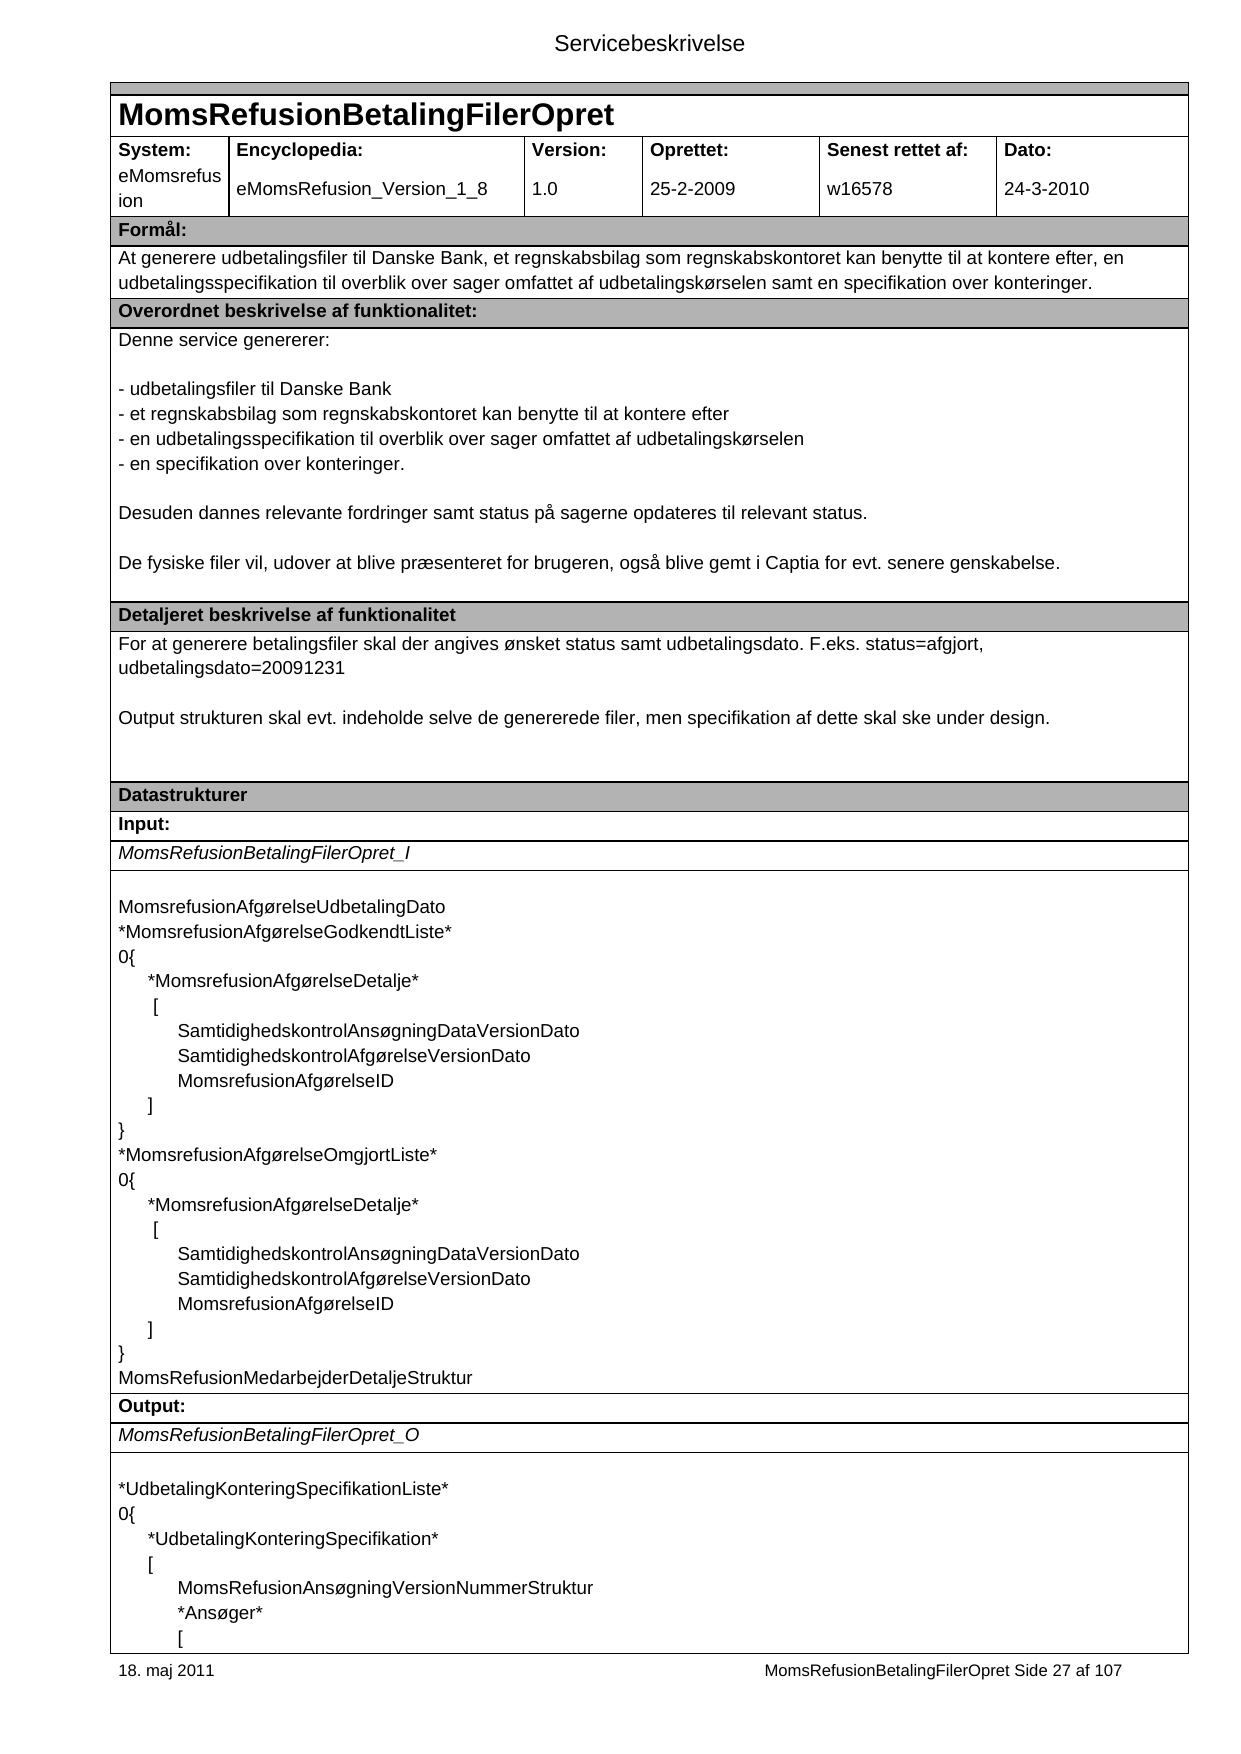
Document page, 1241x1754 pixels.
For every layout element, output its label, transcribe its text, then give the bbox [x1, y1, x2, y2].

table_cell Datastrukturer [111, 783, 1188, 811]
table_cell Senest rettet af: [820, 137, 996, 165]
table_cell Detaljeret beskrivelse af funktionalitet [111, 603, 1188, 631]
table_cell Overordnet beskrivelse af funktionalitet: [111, 299, 1188, 327]
table_cell Output: [111, 1394, 1188, 1422]
table_cell Formål: [111, 217, 1188, 245]
table_cell MomsRefusionBetalingFilerOpret_O [111, 1424, 1188, 1452]
table_cell Oprettet: [643, 137, 819, 165]
table_header [111, 83, 1188, 94]
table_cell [111, 1453, 1188, 1653]
table_cell Encyclopedia: [230, 137, 524, 165]
table_cell 24-3-2010 [997, 165, 1188, 216]
table_cell Denne service genererer: - udbetalingsfiler til Danske Bank - et regnskabsbilag som regnskabskontoret kan benytte til at kontere efter - en udbetalingsspecifikation til overblik over sager omfattet af udbetalingskørselen - en specifikation over konteringer. Desuden dannes relevante fordringer samt status på sagerne opdateres til relevant status. De fysiske filer vil, udover at blive præsenteret for brugeren, også blive gemt i Captia for evt. senere genskabelse. [111, 329, 1188, 601]
table_cell eMomsRefusion_Version_1_8 [230, 165, 524, 216]
table_cell 25-2-2009 [643, 165, 819, 216]
table_cell Dato: [997, 137, 1188, 165]
table_cell w16578 [820, 165, 996, 216]
table_cell MomsRefusionBetalingFilerOpret [111, 96, 1188, 136]
table_cell Input: [111, 812, 1188, 840]
table_cell eMomsrefusion [111, 165, 228, 216]
table_cell MomsrefusionAfgørelseUdbetalingDato *MomsrefusionAfgørelseGodkendtListe* 0{ *MomsrefusionAfgørelseDetalje* [ SamtidighedskontrolAnsøgningDataVersionDato SamtidighedskontrolAfgørelseVersionDato MomsrefusionAfgørelseID ] } *MomsrefusionAfgørelseOmgjortListe* 0{ *MomsrefusionAfgørelseDetalje* [ SamtidighedskontrolAnsøgningDataVersionDato SamtidighedskontrolAfgørelseVersionDato MomsrefusionAfgørelseID ] } MomsRefusionMedarbejderDetaljeStruktur [111, 871, 1188, 1393]
table_cell System: [111, 137, 228, 165]
table_cell Version: [525, 137, 642, 165]
table_cell 1.0 [525, 165, 642, 216]
table_cell For at generere betalingsfiler skal der angives ønsket status samt udbetalingsdato. F.eks. status=afgjort, udbetalingsdato=20091231 Output strukturen skal evt. indeholde selve de genererede filer, men specifikation af dette skal ske under design. [111, 632, 1188, 781]
table_cell At generere udbetalingsfiler til Danske Bank, et regnskabsbilag som regnskabskontoret kan benytte til at kontere efter, en udbetalingsspecifikation til overblik over sager omfattet af udbetalingskørselen samt en specifikation over konteringer. [111, 247, 1188, 297]
table_cell MomsRefusionBetalingFilerOpret_I [111, 842, 1188, 869]
